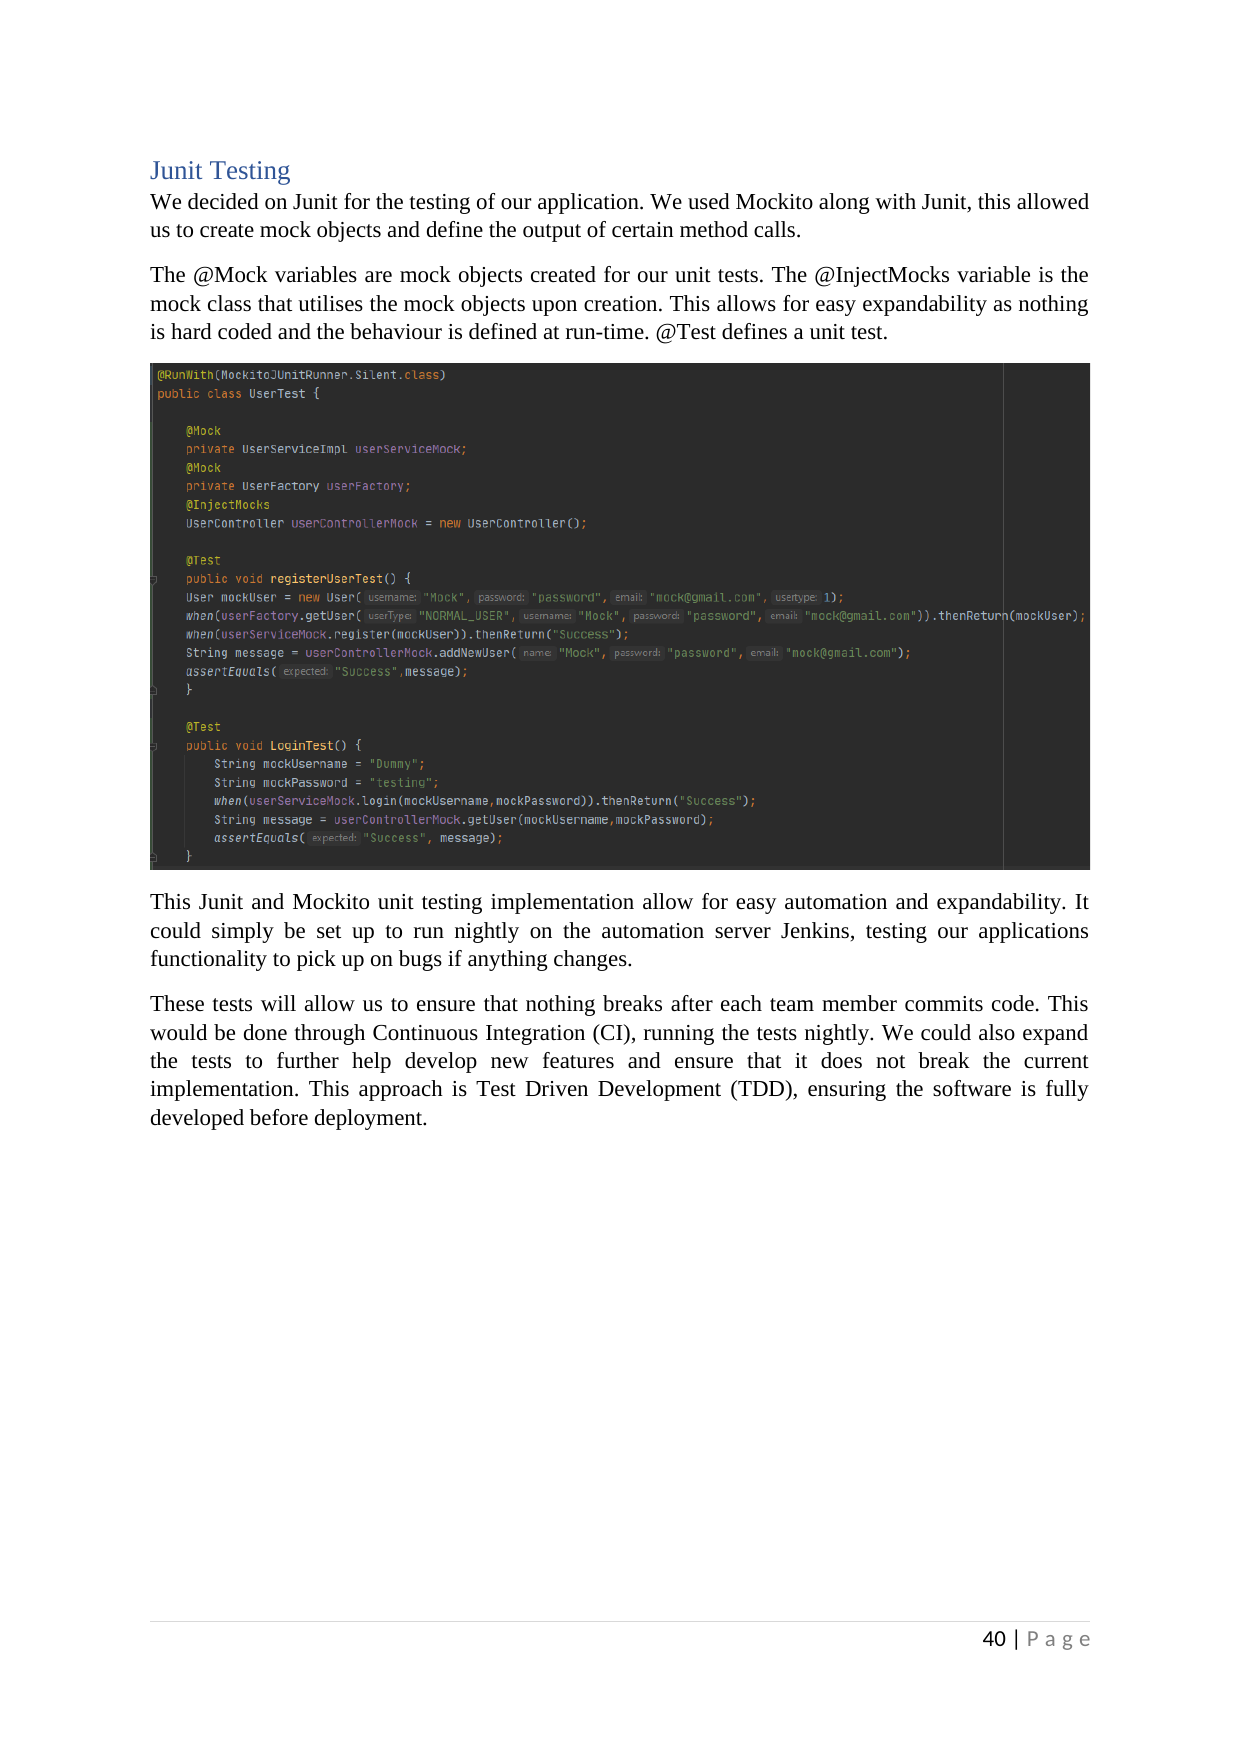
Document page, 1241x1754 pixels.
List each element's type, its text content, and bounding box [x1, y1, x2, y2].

text These tests will allow us to ensure that nothing breaks after each team member commits code. This would be done through Continuous Integration (CI), running the tests nightly. We could also expand the tests to further help develop new features and ensure that it does not break the current implementation. This approach is Test Driven Development (TDD), ensuring the software is fully developed before deployment. [150, 990, 1090, 1130]
text We decided on Junit for the testing of our application. We used Mockito along with Junit, this allowed us to create mock objects and define the output of certain method calls. [150, 188, 1090, 242]
picture [150, 363, 1091, 870]
subtitle Junit Testing [150, 154, 1090, 185]
text The @Mock variables are mock objects created for our unit tests. The @InjectMocks variable is the mock class that utilises the mock objects upon creation. This allows for easy expandability as nothing is hard coded and the behaviour is defined at run-time. @Test defines a unit test. [150, 261, 1090, 344]
text This Junit and Mockito unit testing implementation allow for easy automation and expandability. It could simply be set up to run nightly on the automation server Jenkins, testing our applications functionality to pick up on bugs if anything changes. [150, 888, 1090, 971]
